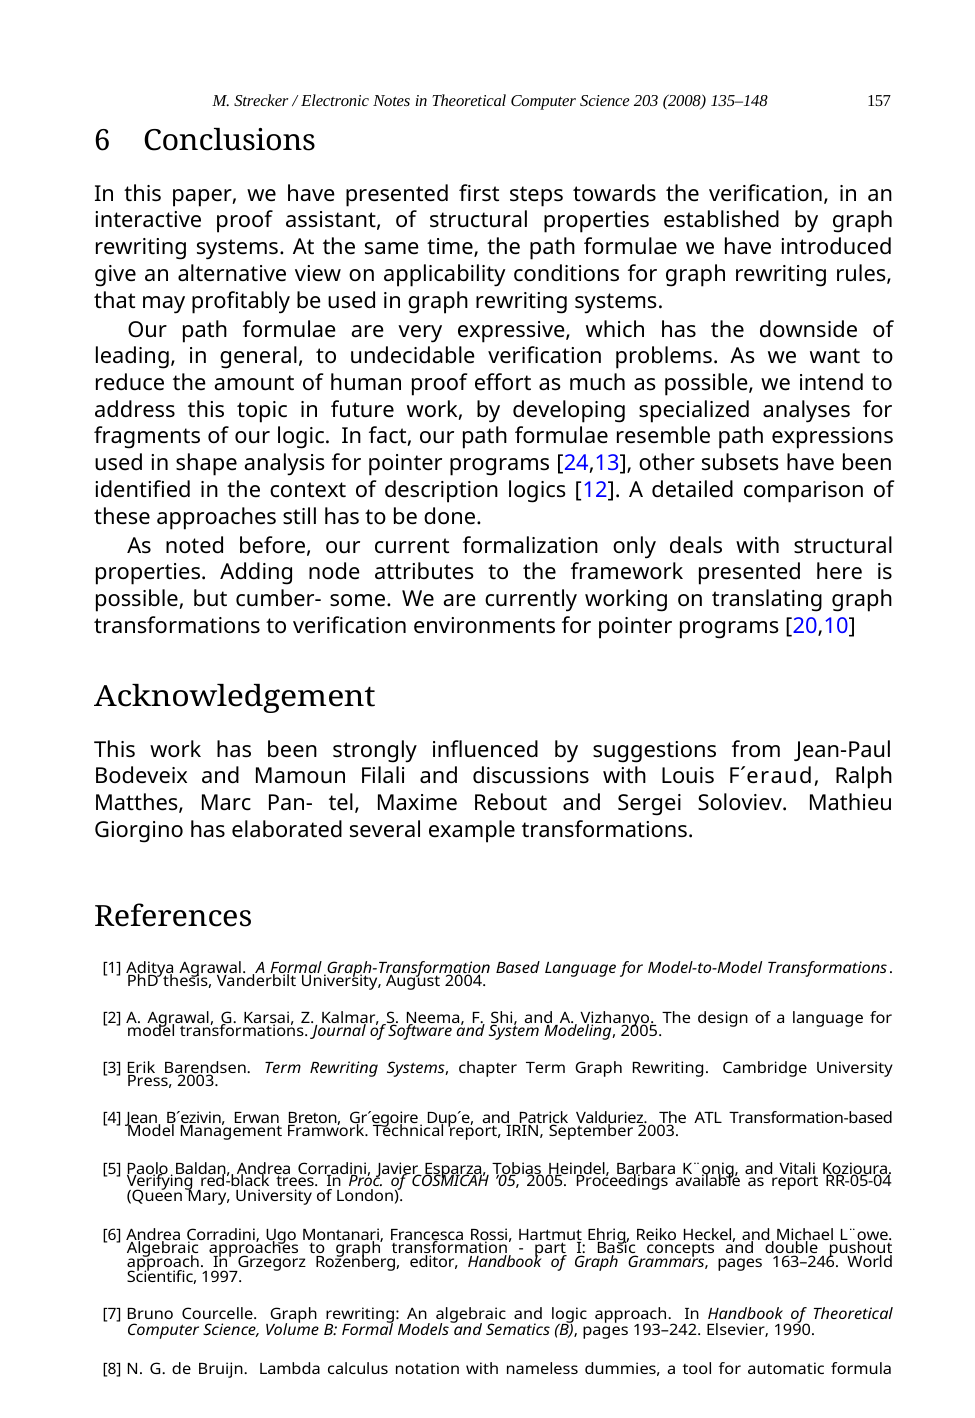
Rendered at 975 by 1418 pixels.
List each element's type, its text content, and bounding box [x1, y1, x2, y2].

subtitle References [94, 896, 904, 935]
text In this paper, we have presented first steps towards the verification, in an interactive proof assistant, of structural properties established by graph rewriting systems. At the same time, the path formulae we have introduced give an alternative view on applicability conditions for graph rewriting rules, that may profitably be used in graph rewriting systems. [94, 180, 893, 314]
list Andrea Corradini, Ugo Montanari, Francesca Rossi, Hartmut Ehrig, Reiko Heckel, and Michael L¨owe. Algebraic approaches to graph transformation - part I: Basic concepts and double pushout approach. In Grzegorz Rozenberg, editor, Handbook of Graph Grammars, pages 163–246. World Scientific, 1997. [102, 1229, 893, 1287]
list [102, 1363, 893, 1377]
list Aditya Agrawal. A Formal Graph-Transformation Based Language for Model-to-Model Transformations. PhD thesis, Vanderbilt University, August 2004. [102, 962, 893, 991]
subtitle Conclusions [94, 119, 904, 159]
text Our path formulae are very expressive, which has the downside of leading, in general, to undecidable verification problems. As we want to reduce the amount of human proof effort as much as possible, we intend to address this topic in future work, by developing specialized analyses for fragments of our logic. In fact, our path formulae resemble path expressions used in shape analysis for pointer programs [24,13], other subsets have been identified in the context of description logics [12]. A detailed comparison of these approaches still has to be done. [94, 316, 894, 531]
subtitle Acknowledgement [94, 676, 904, 715]
list Jean B´ezivin, Erwan Breton, Gr´egoire Dup´e, and Patrick Valduriez. The ATL Transformation-based Model Management Framwork. Technical report, IRIN, September 2003. [102, 1112, 893, 1141]
list Bruno Courcelle. Graph rewriting: An algebraic and logic approach. In Handbook of Theoretical Computer Science, Volume B: Formal Models and Sematics (B), pages 193–242. Elsevier, 1990. [102, 1306, 893, 1340]
text As noted before, our current formalization only deals with structural properties. Adding node attributes to the framework presented here is possible, but cumber- some. We are currently working on translating graph transformations to verification environments for pointer programs [20,10] [94, 532, 893, 639]
text This work has been strongly influenced by suggestions from Jean-Paul Bodeveix and Mamoun Filali and discussions with Louis F´eraud, Ralph Matthes, Marc Pan- tel, Maxime Rebout and Sergei Soloviev. Mathieu Giorgino has elaborated several example transformations. [94, 737, 893, 844]
list Erik Barendsen. Term Rewriting Systems, chapter Term Graph Rewriting. Cambridge University Press, 2003. [102, 1062, 893, 1091]
list Paolo Baldan, Andrea Corradini, Javier Esparza, Tobias Heindel, Barbara K¨onig, and Vitali Kozioura. Verifying red-black trees. In Proc. of COSMICAH ’05, 2005. Proceedings available as report RR-05-04 (Queen Mary, University of London). [102, 1163, 893, 1206]
list A. Agrawal, G. Karsai, Z. Kalmar, S. Neema, F. Shi, and A. Vizhanyo. The design of a language for model transformations. Journal of Software and System Modeling, 2005. [102, 1012, 893, 1041]
